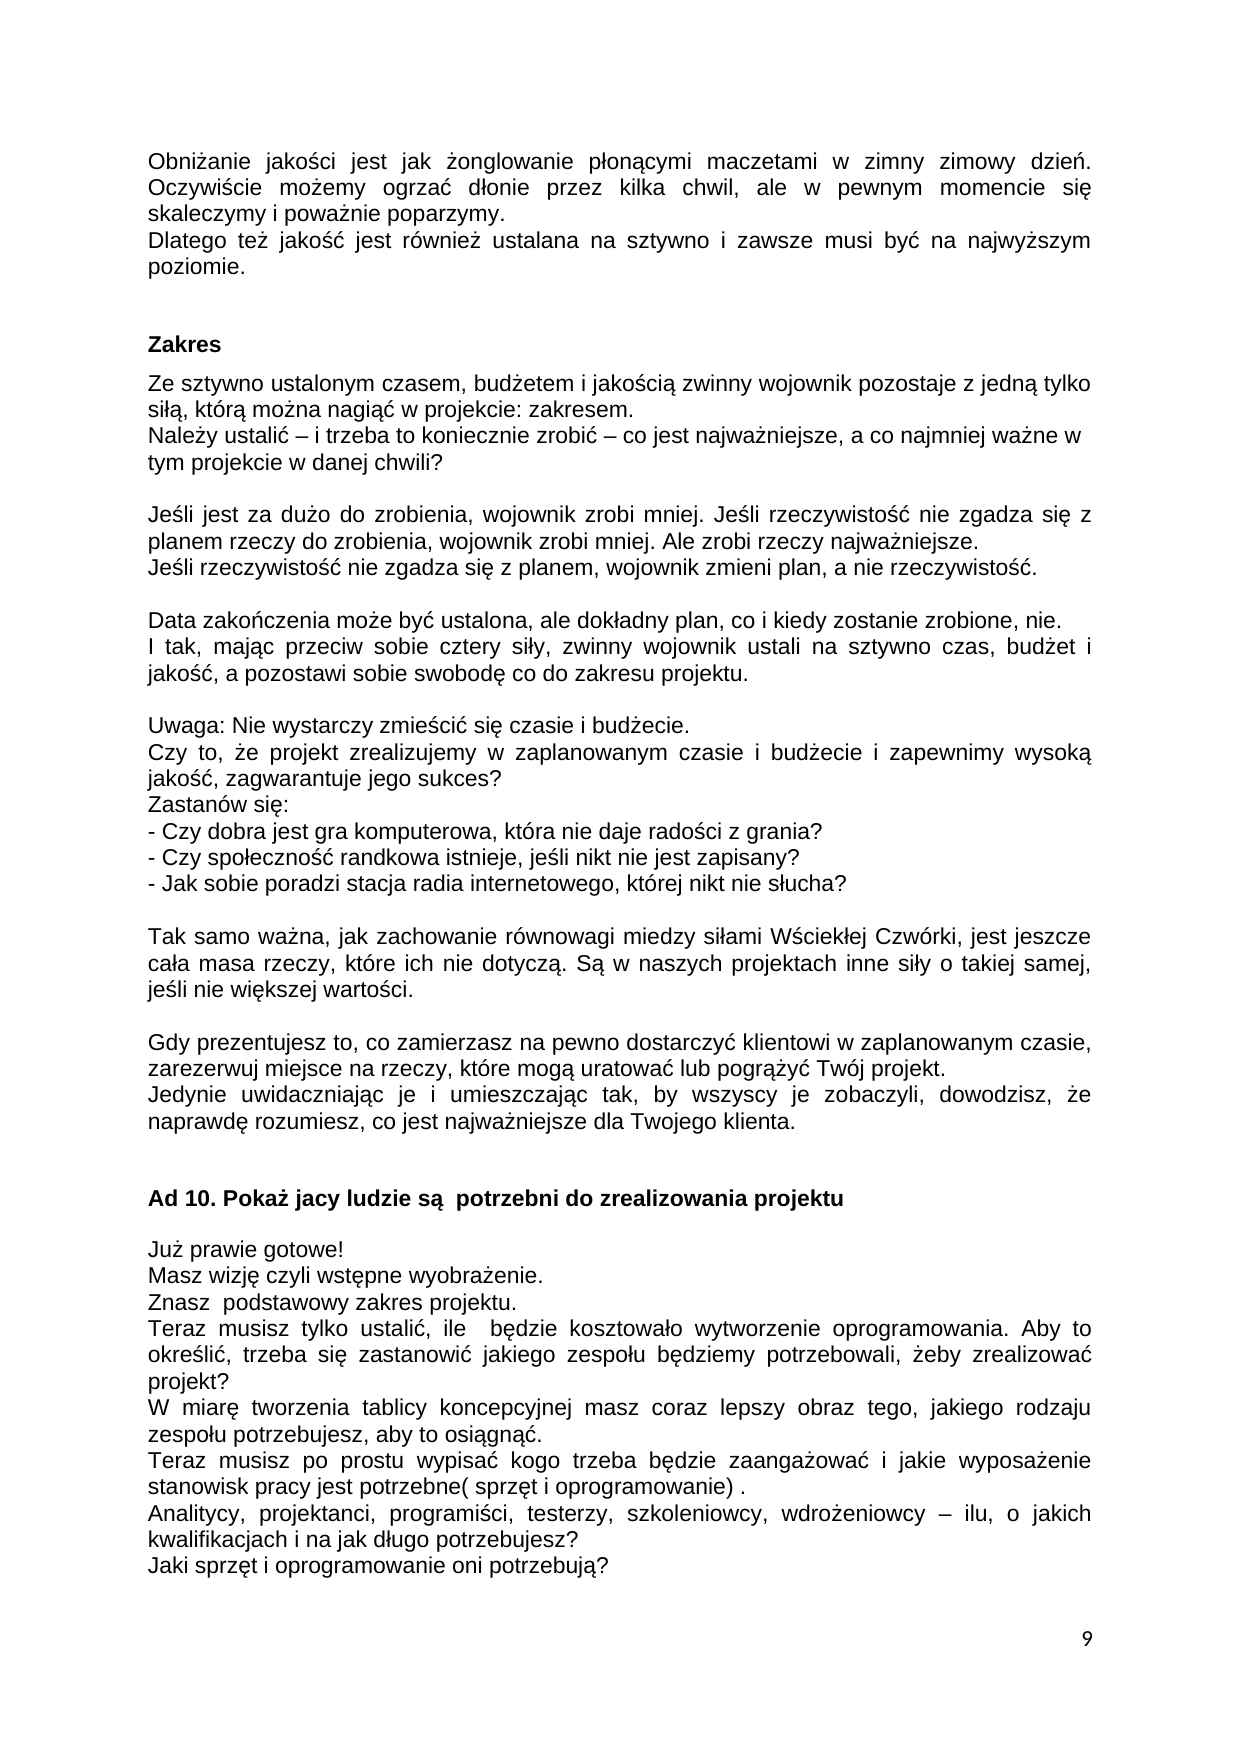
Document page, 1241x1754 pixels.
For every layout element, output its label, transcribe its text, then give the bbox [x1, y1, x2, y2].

text Masz wizję czyli wstępne wyobrażenie. [148, 1262, 1092, 1289]
text Uwaga: Nie wystarczy zmieścić się czasie i budżecie. [148, 712, 1092, 739]
text Jaki sprzęt i oprogramowanie oni potrzebują? [148, 1552, 1092, 1579]
text Zastanów się: [148, 791, 1092, 818]
text Zakres [148, 331, 1092, 357]
text I tak, mając przeciw sobie cztery siły, zwinny wojownik ustali na sztywno czas, budżet i jakość, a pozostawi sobie swobodę co do zakresu projektu. [148, 633, 1092, 686]
text Obniżanie jakości jest jak żonglowanie płonącymi maczetami w zimny zimowy dzień. Oczywiście możemy ogrzać dłonie przez kilka chwil, ale w pewnym momencie się skaleczymy i poważnie poparzymy. [148, 148, 1092, 227]
text Czy to, że projekt zrealizujemy w zaplanowanym czasie i budżecie i zapewnimy wysoką jakość, zagwarantuje jego sukces? [148, 739, 1092, 791]
text Jeśli jest za dużo do zrobienia, wojownik zrobi mniej. Jeśli rzeczywistość nie zgadza się z planem rzeczy do zrobienia, wojownik zrobi mniej. Ale zrobi rzeczy najważniejsze. [148, 501, 1092, 554]
text Należy ustalić – i trzeba to koniecznie zrobić – co jest najważniejsze, a co najmniej ważne w tym projekcie w danej chwili? [148, 422, 1092, 475]
text Ad 10. Pokaż jacy ludzie są potrzebni do zrealizowania projektu [148, 1185, 1092, 1211]
text Analitycy, projektanci, programiści, testerzy, szkoleniowcy, wdrożeniowcy – ilu, o jakich kwalifikacjach i na jak długo potrzebujesz? [148, 1499, 1092, 1552]
text Dlatego też jakość jest również ustalana na sztywno i zawsze musi być na najwyższym poziomie. [148, 227, 1092, 279]
text - Jak sobie poradzi stacja radia internetowego, której nikt nie słucha? [148, 870, 1092, 897]
text Jedynie uwidaczniając je i umieszczając tak, by wszyscy je zobaczyli, dowodzisz, że naprawdę rozumiesz, co jest najważniejsze dla Twojego klienta. [148, 1081, 1092, 1134]
text Ze sztywno ustalonym czasem, budżetem i jakością zwinny wojownik pozostaje z jedną tylko siłą, którą można nagiąć w projekcie: zakresem. [148, 370, 1092, 422]
text Teraz musisz po prostu wypisać kogo trzeba będzie zaangażować i jakie wyposażenie stanowisk pracy jest potrzebne( sprzęt i oprogramowanie) . [148, 1447, 1092, 1499]
text - Czy społeczność randkowa istnieje, jeśli nikt nie jest zapisany? [148, 844, 1092, 870]
text W miarę tworzenia tablicy koncepcyjnej masz coraz lepszy obraz tego, jakiego rodzaju zespołu potrzebujesz, aby to osiągnąć. [148, 1394, 1092, 1447]
text Teraz musisz tylko ustalić, ile będzie kosztowało wytworzenie oprogramowania. Aby to określić, trzeba się zastanowić jakiego zespołu będziemy potrzebowali, żeby zrealizować projekt? [148, 1315, 1092, 1394]
text Data zakończenia może być ustalona, ale dokładny plan, co i kiedy zostanie zrobione, nie. [148, 607, 1092, 633]
text Jeśli rzeczywistość nie zgadza się z planem, wojownik zmieni plan, a nie rzeczywistość. [148, 554, 1092, 581]
text - Czy dobra jest gra komputerowa, która nie daje radości z grania? [148, 818, 1092, 844]
text Tak samo ważna, jak zachowanie równowagi miedzy siłami Wściekłej Czwórki, jest jeszcze cała masa rzeczy, które ich nie dotyczą. Są w naszych projektach inne siły o takiej samej, jeśli nie większej wartości. [148, 923, 1092, 1002]
text Znasz podstawowy zakres projektu. [148, 1289, 1092, 1315]
text Gdy prezentujesz to, co zamierzasz na pewno dostarczyć klientowi w zaplanowanym czasie, zarezerwuj miejsce na rzeczy, które mogą uratować lub pogrążyć Twój projekt. [148, 1028, 1092, 1081]
text Już prawie gotowe! [148, 1236, 1092, 1262]
